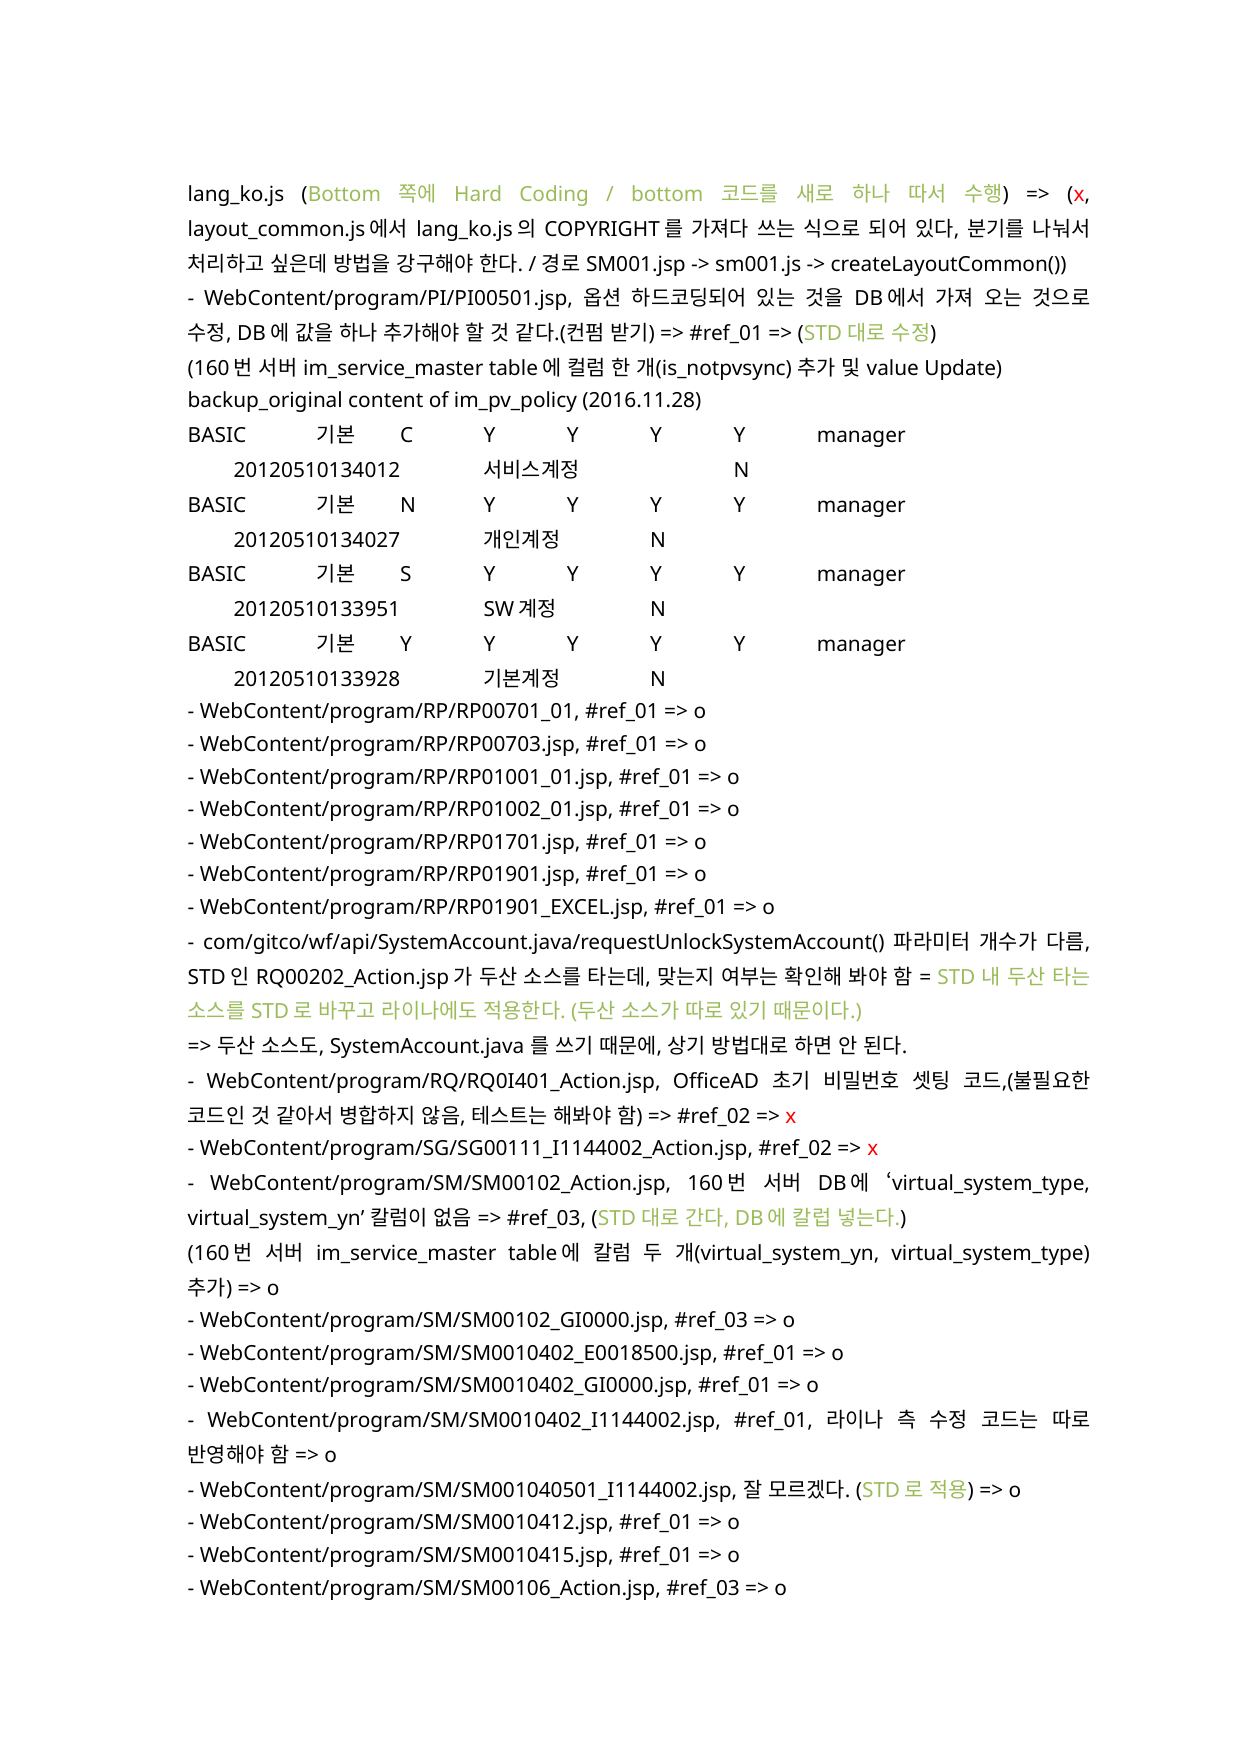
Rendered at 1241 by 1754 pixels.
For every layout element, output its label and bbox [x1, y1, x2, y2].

list [150, 177, 1090, 1601]
